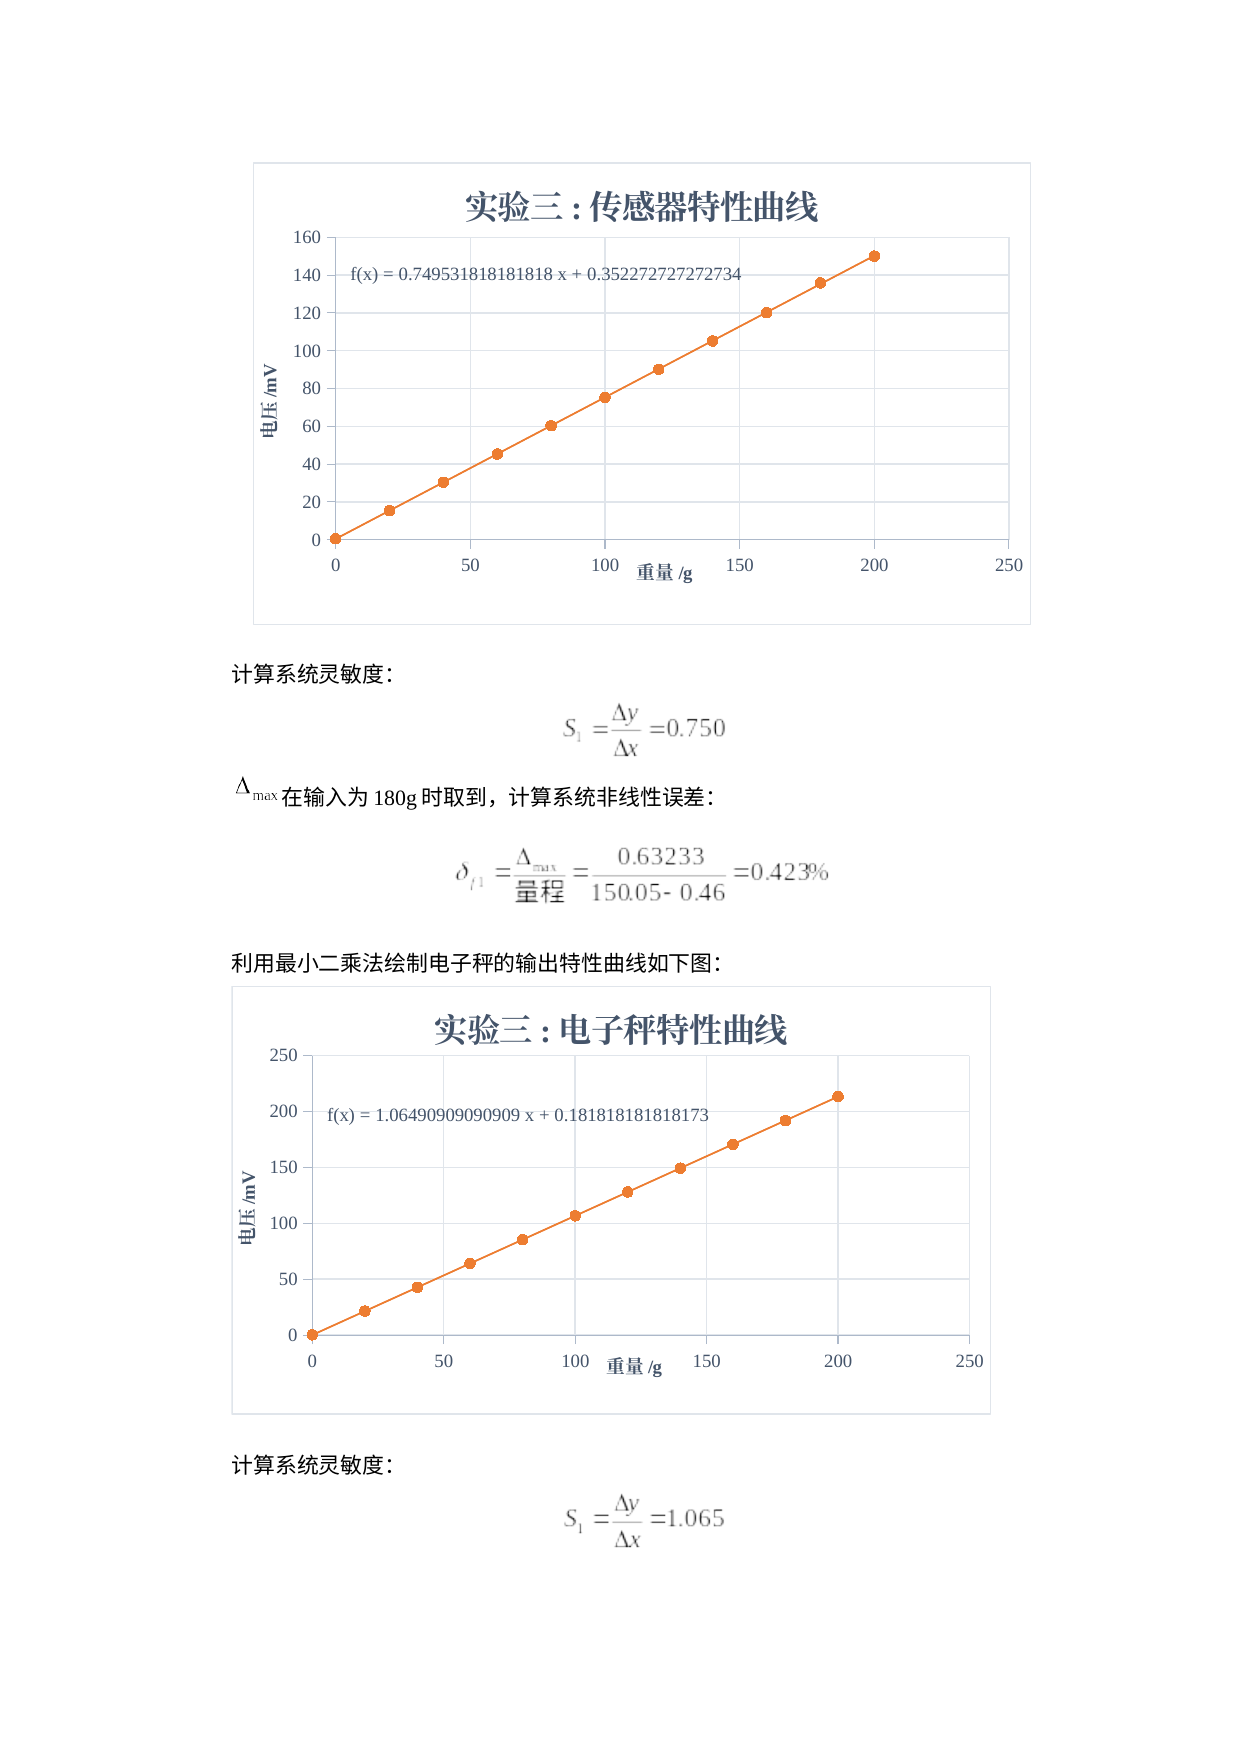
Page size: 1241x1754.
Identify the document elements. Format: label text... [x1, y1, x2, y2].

text 计算系统灵敏度： [187, 1447, 1053, 1480]
text 计算系统灵敏度： [187, 656, 1053, 689]
text 利用最小二乘法绘制电子秤的输出特性曲线如下图： [187, 945, 1053, 978]
text 在输入为180g时取到，计算系统非线性误差： [187, 768, 1053, 833]
